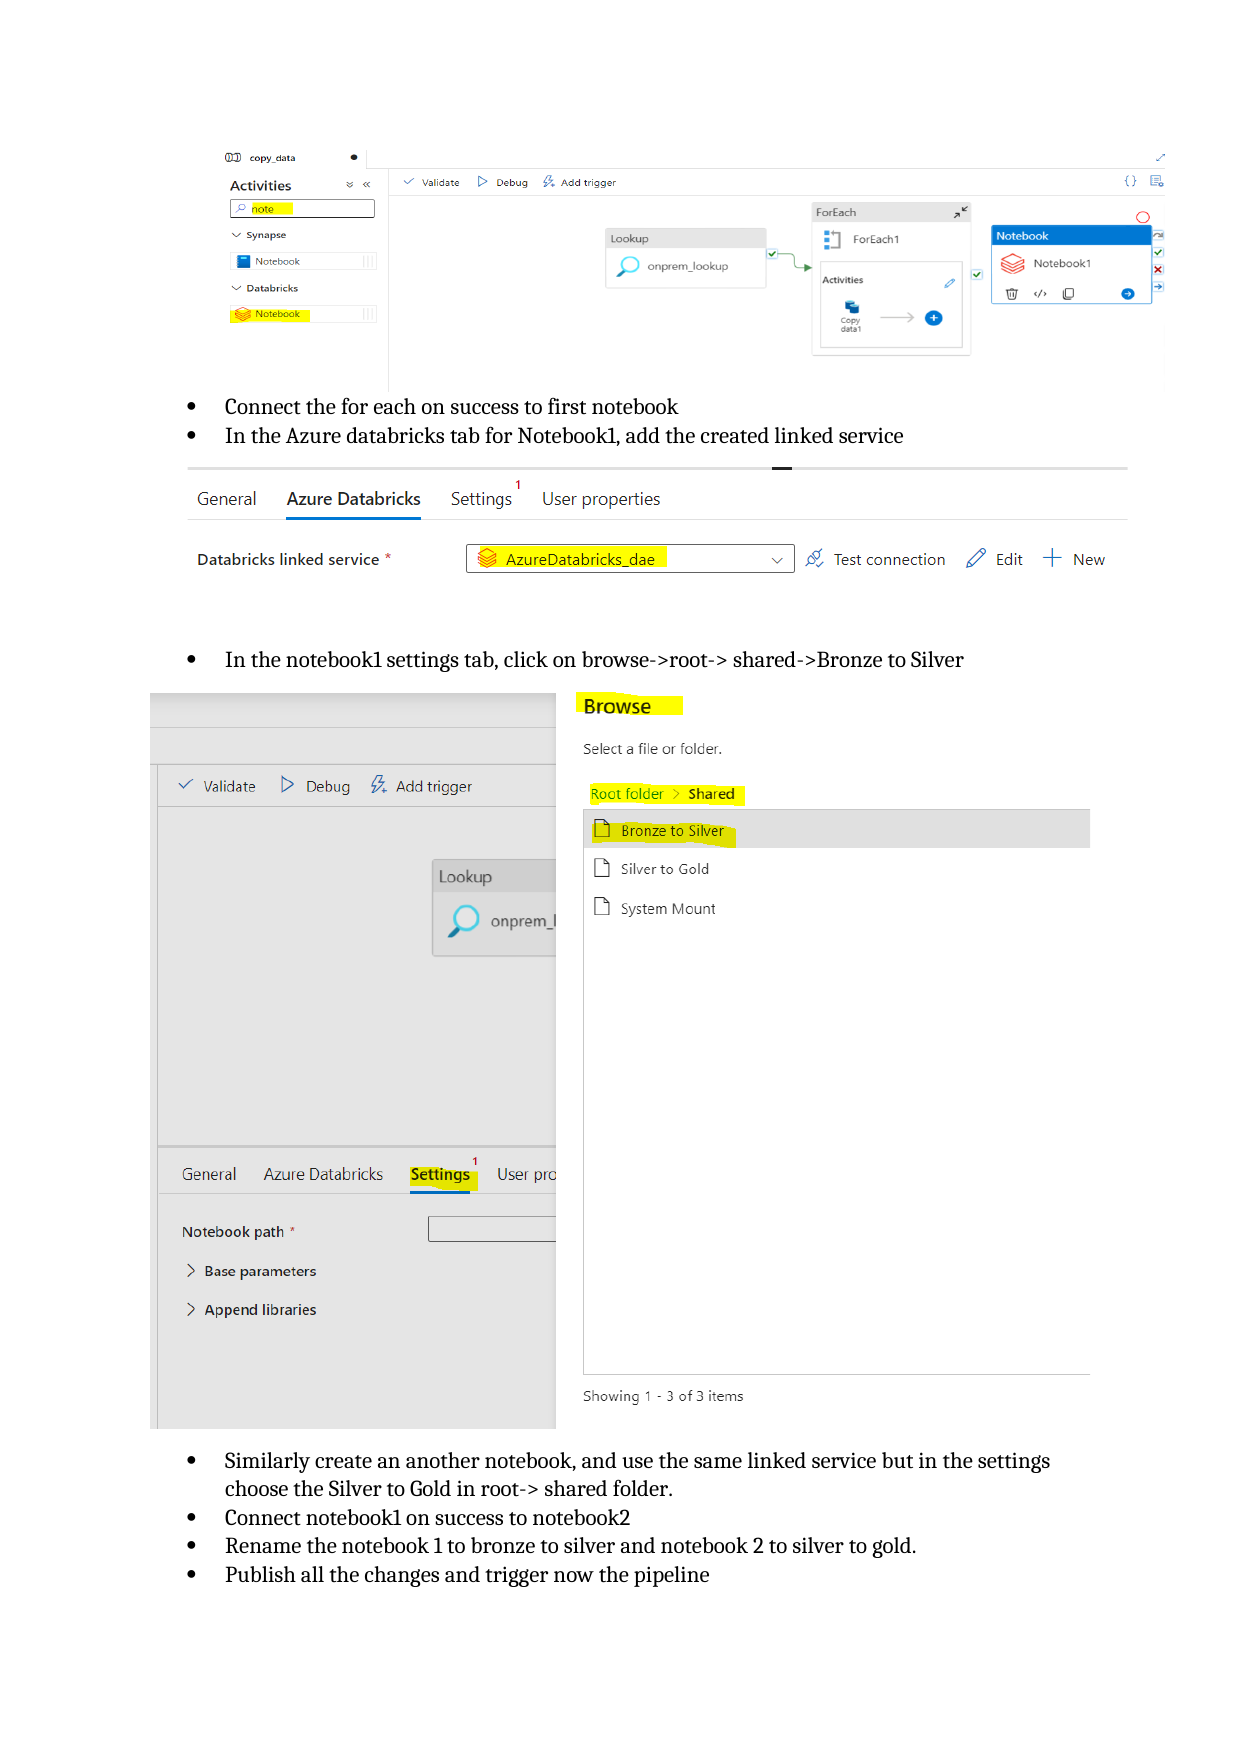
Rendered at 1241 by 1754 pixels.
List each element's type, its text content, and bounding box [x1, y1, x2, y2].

picture [187, 467, 1128, 628]
list Connect notebook1 on success to notebook2 [187, 1504, 1090, 1531]
list Publish all the changes and trigger now the pipeline [187, 1561, 1090, 1588]
picture [150, 692, 1091, 1429]
list Rename the notebook 1 to bronze to silver and notebook 2 to silver to gold. [187, 1533, 1090, 1559]
list In the Azure databricks tab for Notebook1, add the created linked service [187, 423, 1090, 449]
list Similarly create an another notebook, and use the same linked service but in the settings choose the Silver to Gold in root-> shared folder. [187, 1448, 1090, 1502]
picture [225, 150, 1165, 392]
list In the notebook1 settings tab, click on browse->root-> shared->Bronze to Silver [187, 647, 1090, 673]
list Connect the for each on success to first notebook [187, 394, 1090, 421]
